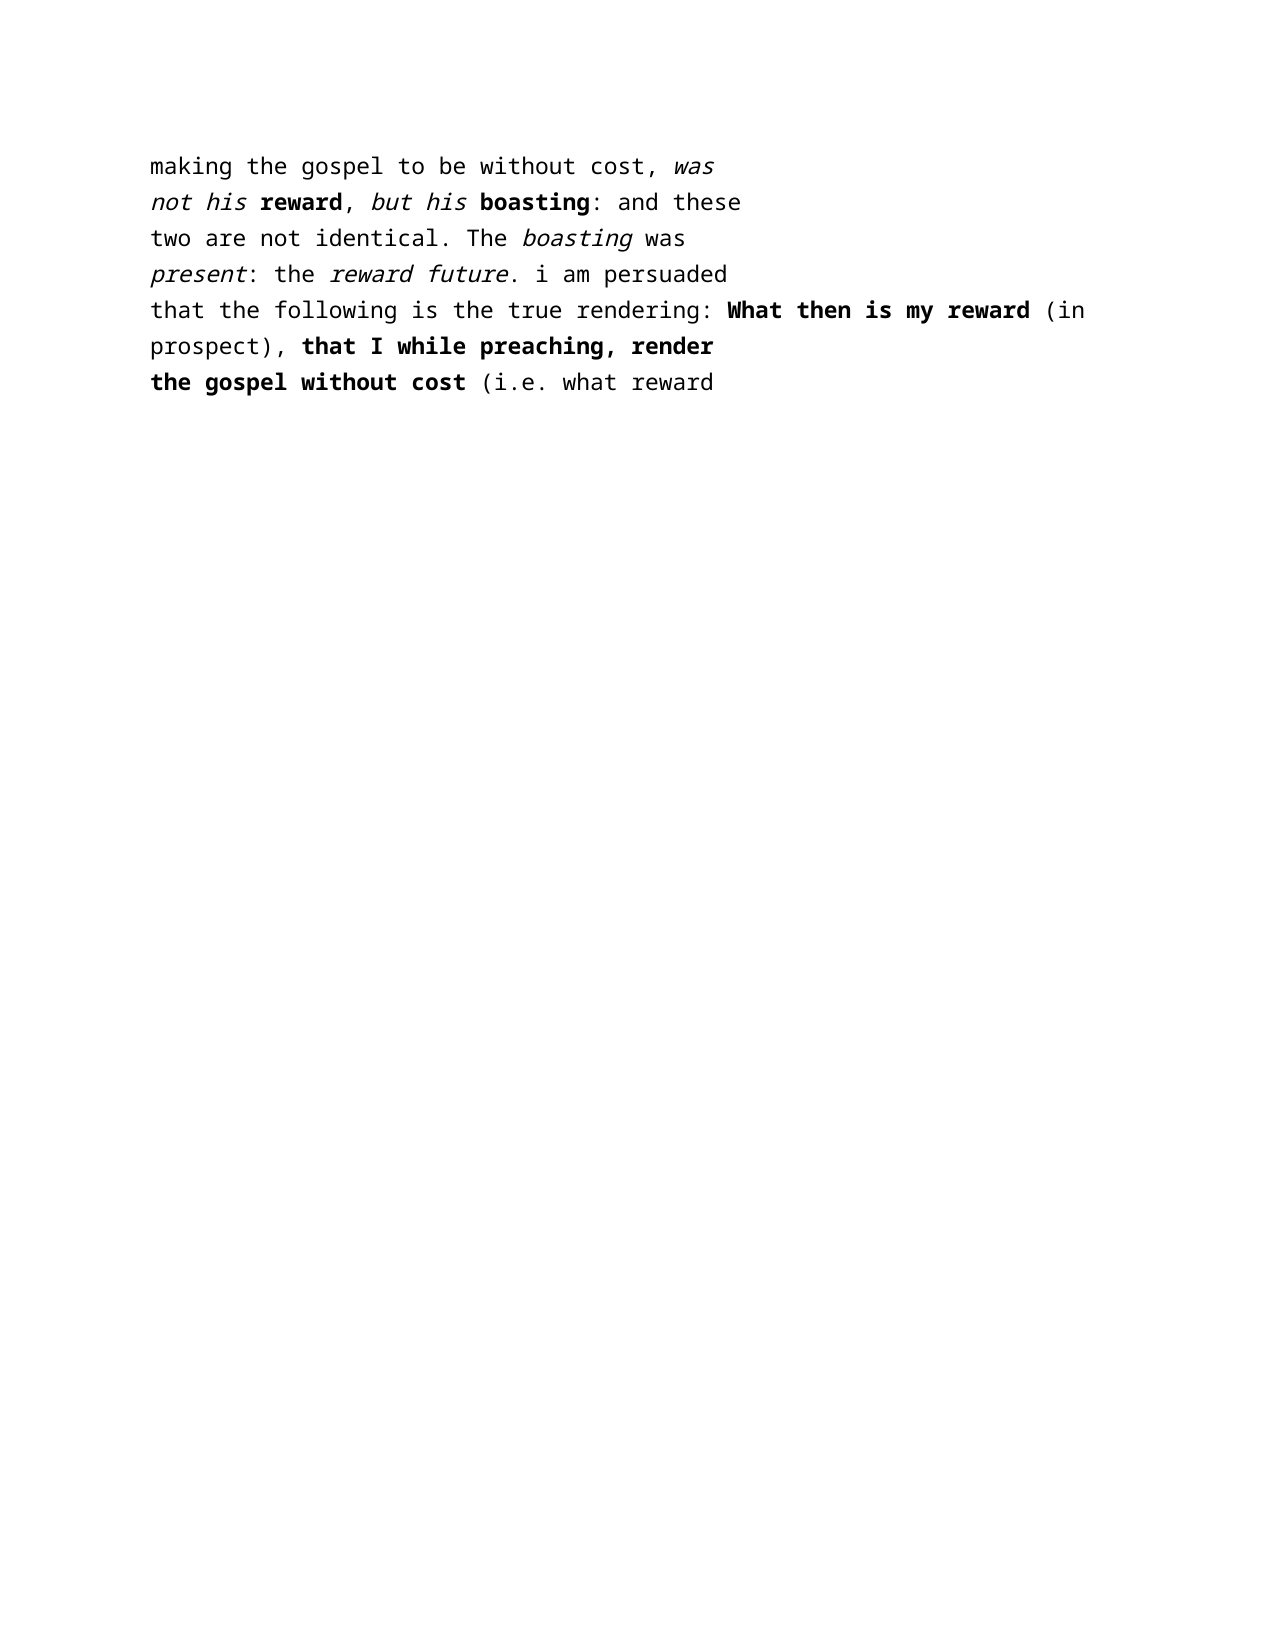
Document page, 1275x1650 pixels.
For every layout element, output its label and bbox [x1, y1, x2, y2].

text [150, 150, 1125, 751]
